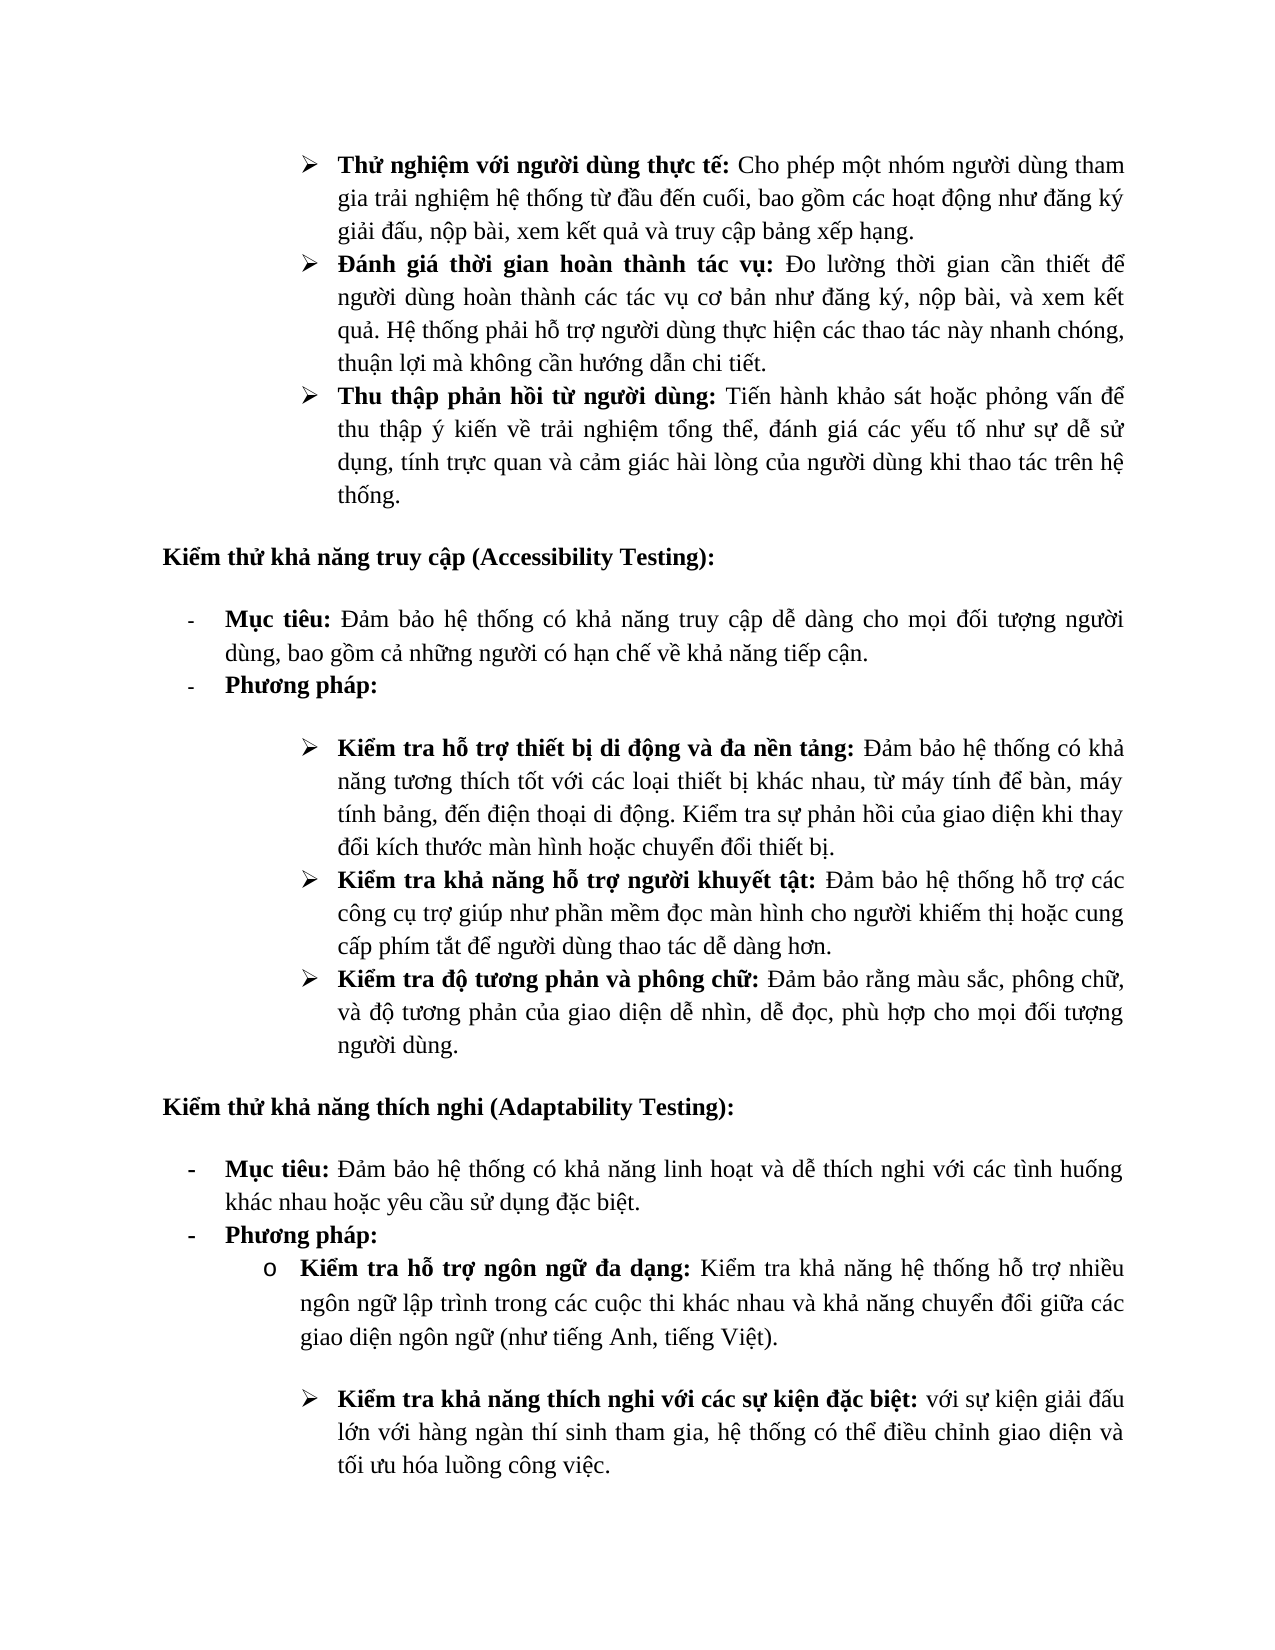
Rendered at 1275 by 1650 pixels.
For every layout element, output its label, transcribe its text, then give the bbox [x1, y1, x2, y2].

text Kiểm thử khả năng truy cập (Accessibility Testing): [150, 542, 1125, 571]
list Đánh giá thời gian hoàn thành tác vụ: Đo lường thời gian cần thiết để người dùng hoàn thành các tác vụ cơ bản như đăng ký, nộp bài, và xem kết quả. Hệ thống phải hỗ trợ người dùng thực hiện các thao tác này nhanh chóng, thuận lợi mà không cần hướng dẫn chi tiết. [300, 249, 1125, 377]
list Phương pháp: [187, 1220, 1125, 1249]
list Kiểm tra khả năng hỗ trợ người khuyết tật: Đảm bảo hệ thống hỗ trợ các công cụ trợ giúp như phần mềm đọc màn hình cho người khiếm thị hoặc cung cấp phím tắt để người dùng thao tác dễ dàng hơn. [300, 865, 1125, 960]
list Phương pháp: [187, 671, 1125, 699]
list Mục tiêu: Đảm bảo hệ thống có khả năng linh hoạt và dễ thích nghi với các tình huống khác nhau hoặc yêu cầu sử dụng đặc biệt. [187, 1154, 1125, 1216]
list Thử nghiệm với người dùng thực tế: Cho phép một nhóm người dùng tham gia trải nghiệm hệ thống từ đầu đến cuối, bao gồm các hoạt động như đăng ký giải đấu, nộp bài, xem kết quả và truy cập bảng xếp hạng. [300, 150, 1125, 245]
list Kiểm tra hỗ trợ ngôn ngữ đa dạng: Kiểm tra khả năng hệ thống hỗ trợ nhiều ngôn ngữ lập trình trong các cuộc thi khác nhau và khả năng chuyển đổi giữa các giao diện ngôn ngữ (như tiếng Anh, tiếng Việt). [262, 1253, 1125, 1350]
text Kiểm thử khả năng thích nghi (Adaptability Testing): [150, 1092, 1125, 1121]
list Kiểm tra hỗ trợ thiết bị di động và đa nền tảng: Đảm bảo hệ thống có khả năng tương thích tốt với các loại thiết bị khác nhau, từ máy tính để bàn, máy tính bảng, đến điện thoại di động. Kiểm tra sự phản hồi của giao diện khi thay đổi kích thước màn hình hoặc chuyển đổi thiết bị. [300, 733, 1125, 861]
list Kiểm tra độ tương phản và phông chữ: Đảm bảo rằng màu sắc, phông chữ, và độ tương phản của giao diện dễ nhìn, dễ đọc, phù hợp cho mọi đối tượng người dùng. [300, 964, 1125, 1059]
list Thu thập phản hồi từ người dùng: Tiến hành khảo sát hoặc phỏng vấn để thu thập ý kiến về trải nghiệm tổng thể, đánh giá các yếu tố như sự dễ sử dụng, tính trực quan và cảm giác hài lòng của người dùng khi thao tác trên hệ thống. [300, 381, 1125, 509]
list Kiểm tra khả năng thích nghi với các sự kiện đặc biệt: với sự kiện giải đấu lớn với hàng ngàn thí sinh tham gia, hệ thống có thể điều chỉnh giao diện và tối ưu hóa luồng công việc. [300, 1384, 1125, 1478]
list Mục tiêu: Đảm bảo hệ thống có khả năng truy cập dễ dàng cho mọi đối tượng người dùng, bao gồm cả những người có hạn chế về khả năng tiếp cận. [187, 604, 1125, 666]
